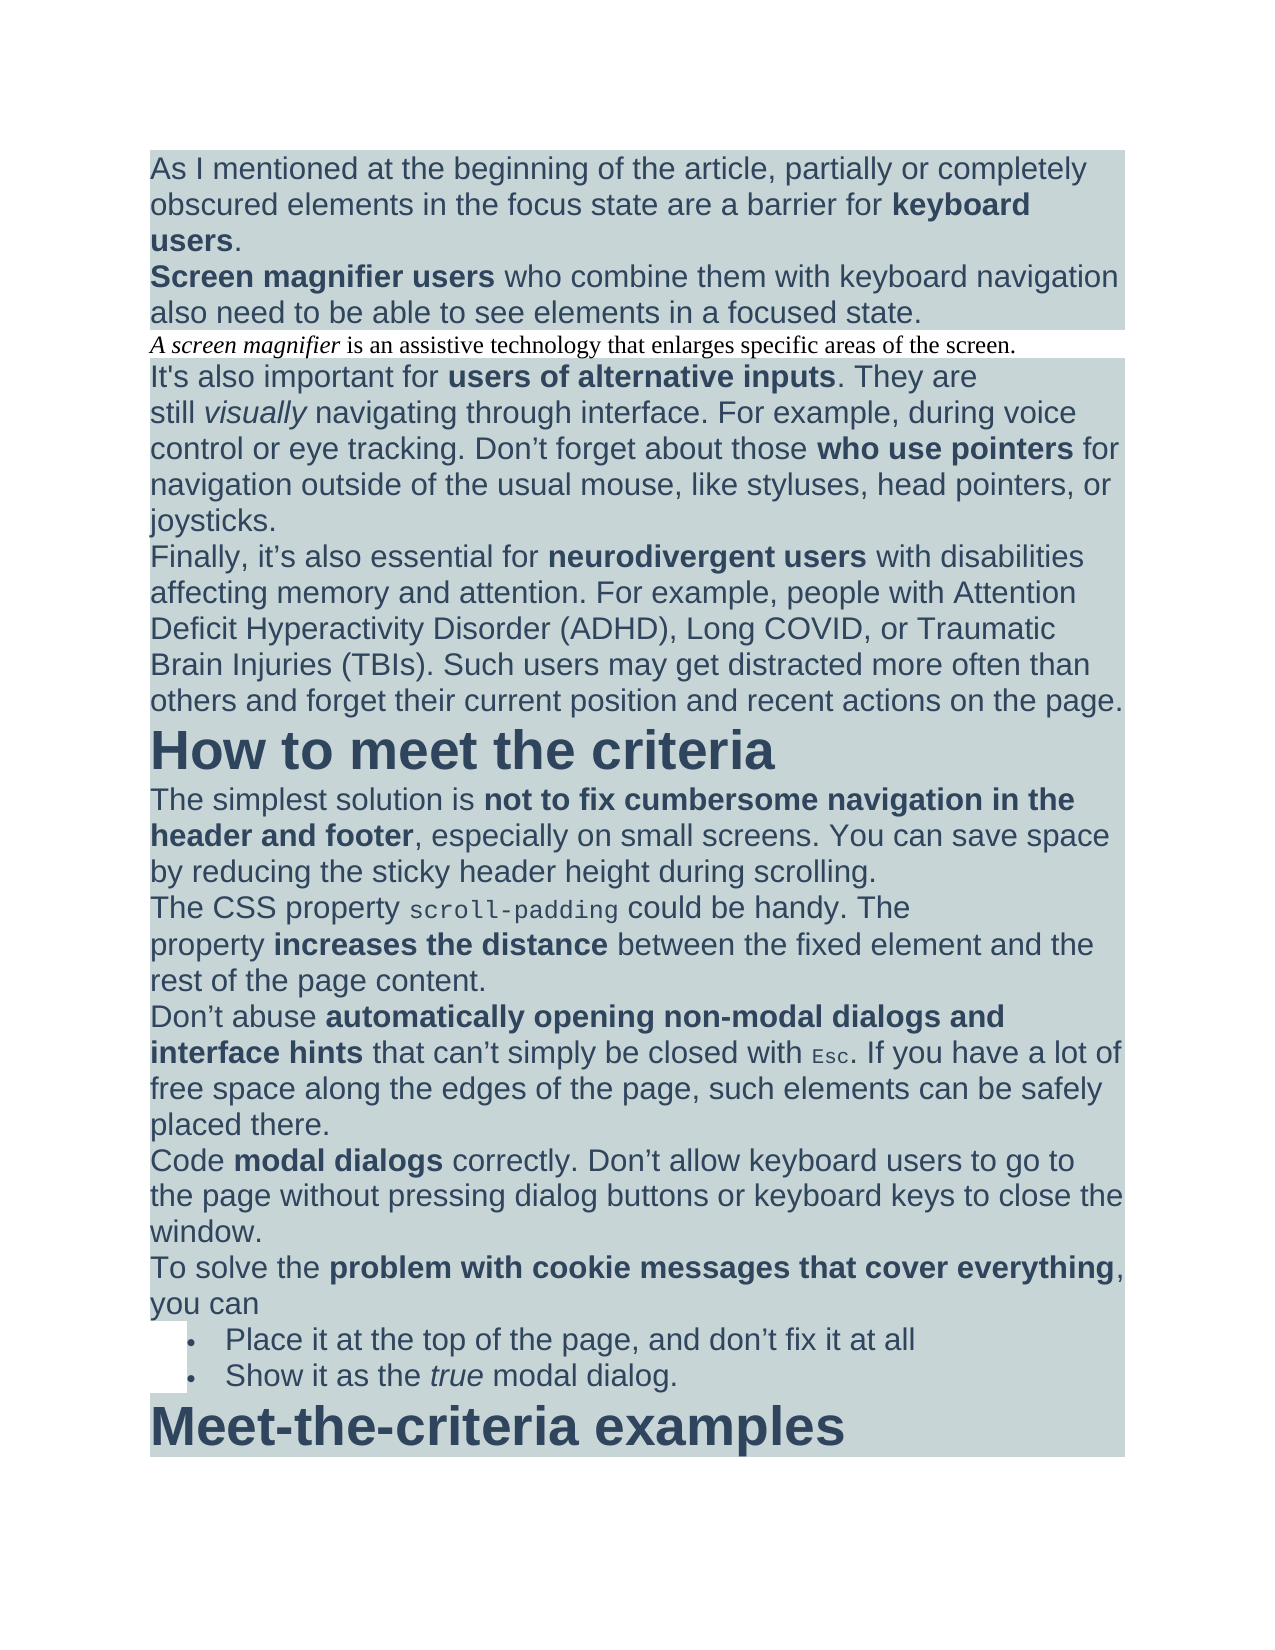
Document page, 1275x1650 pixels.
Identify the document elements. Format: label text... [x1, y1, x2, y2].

text The simplest solution is not to fix cumbersome navigation in the header and footer, especially on small screens. You can save space by reducing the sticky header height during scrolling. [150, 781, 1125, 889]
text To solve the problem with cookie messages that cover everything, you can [150, 1249, 1125, 1321]
list Place it at the top of the page, and don’t fix it at all [187, 1321, 1125, 1357]
text Finally, it’s also essential for neurodivergent users with disabilities affecting memory and attention. For example, people with Attention Deficit Hyperactivity Disorder (ADHD), Long COVID, or Traumatic Brain Injuries (TBIs). Such users may get distracted more often than others and forget their current position and recent actions on the page. [150, 538, 1125, 718]
text How to meet the criteria [150, 718, 1125, 781]
text As I mentioned at the beginning of the article, partially or completely obscured elements in the focus state are a barrier for keyboard users. [150, 150, 1125, 258]
text It's also important for users of alternative inputs. They are still visually navigating through interface. For example, during voice control or eye tracking. Don’t forget about those who use pointers for navigation outside of the usual mouse, like styluses, head pointers, or joysticks. [150, 358, 1125, 538]
text A screen magnifier is an assistive technology that enlarges specific areas of the screen. [150, 330, 1125, 358]
text Don’t abuse automatically opening non-modal dialogs and interface hints that can’t simply be closed with Esc. If you have a lot of free space along the edges of the page, such elements can be safely placed there. [150, 998, 1125, 1142]
text The CSS property scroll-padding could be handy. The property increases the distance between the fixed element and the rest of the page content. [150, 889, 1125, 998]
text Meet-the-criteria examples [150, 1393, 1125, 1457]
text Screen magnifier users who combine them with keyboard navigation also need to be able to see elements in a focused state. [150, 258, 1125, 330]
list Show it as the true modal dialog. [187, 1357, 1125, 1393]
text Code modal dialogs correctly. Don’t allow keyboard users to go to the page without pressing dialog buttons or keyboard keys to close the window. [150, 1142, 1125, 1249]
